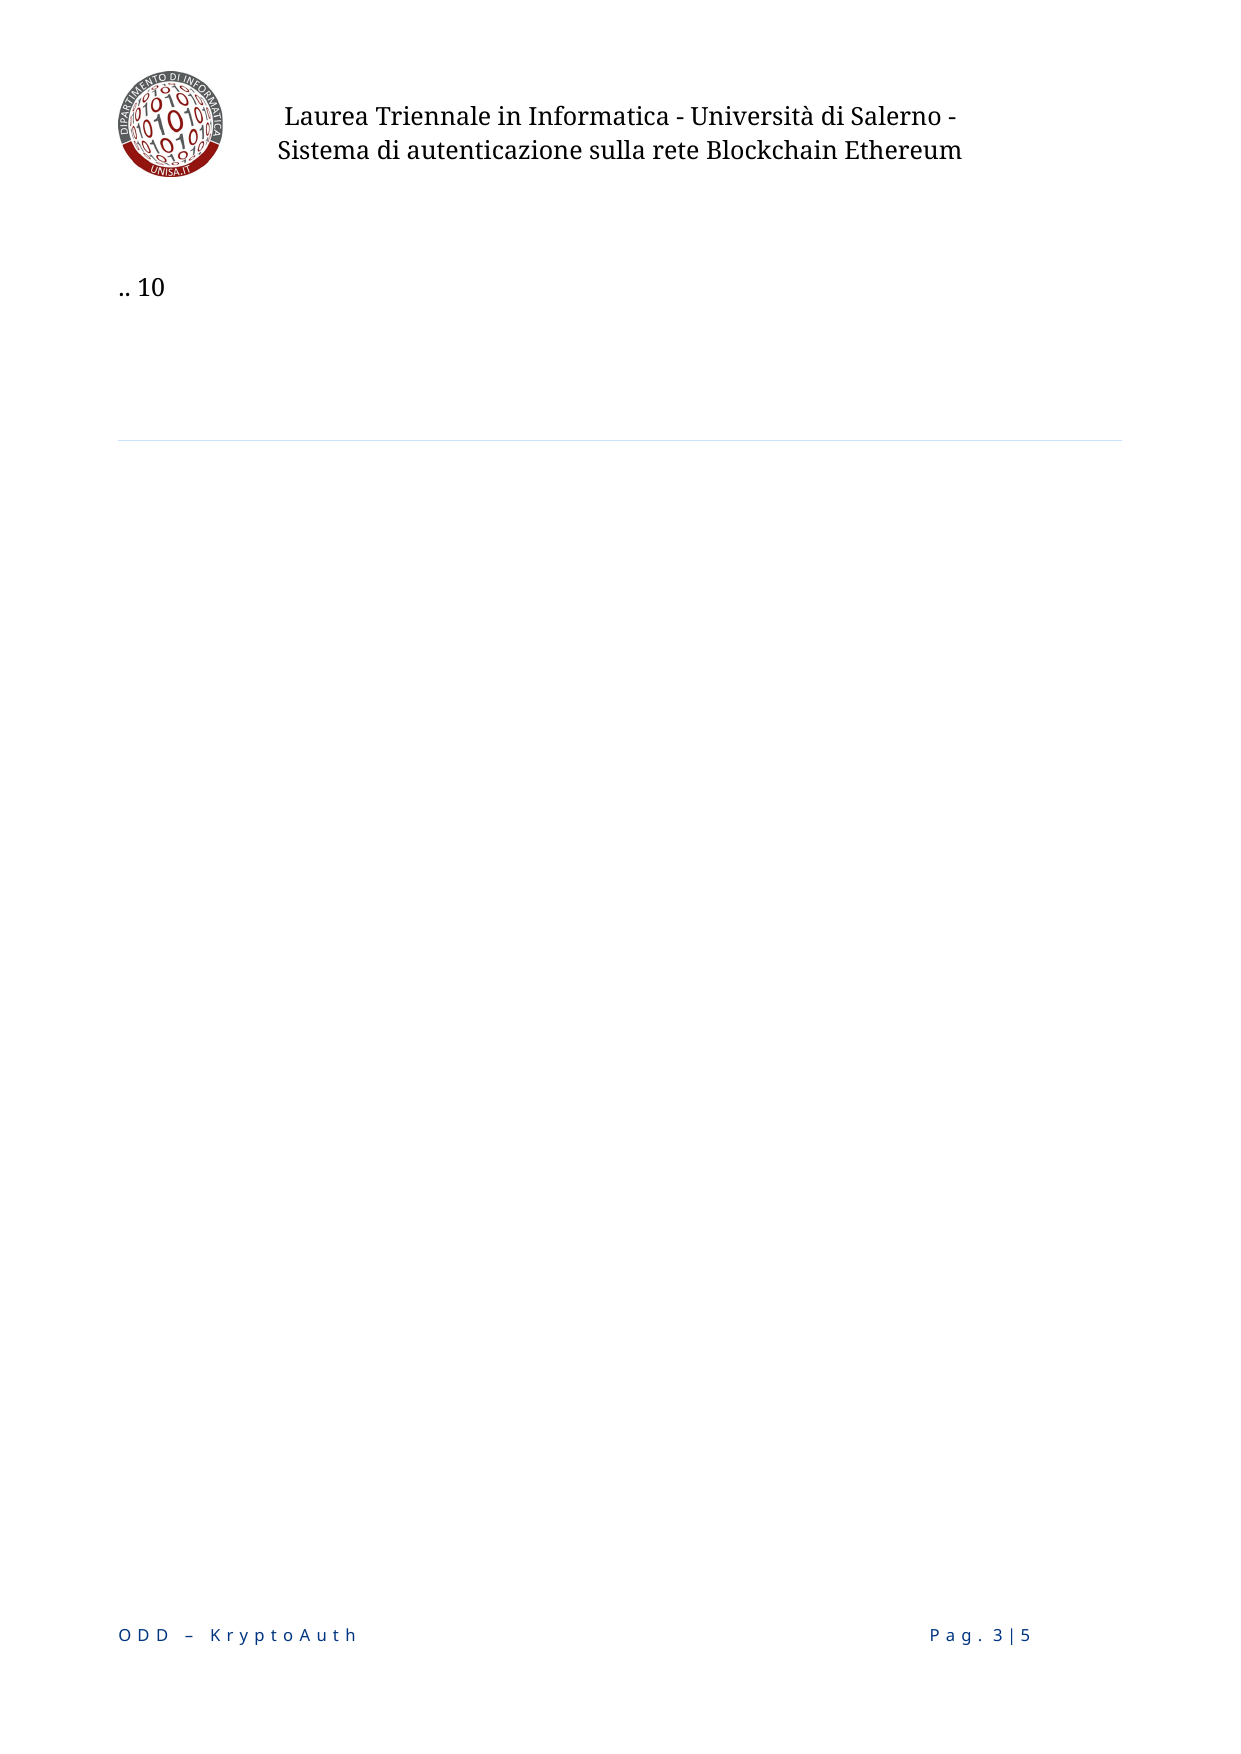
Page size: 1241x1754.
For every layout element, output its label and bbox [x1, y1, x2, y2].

picture [118, 71, 223, 177]
